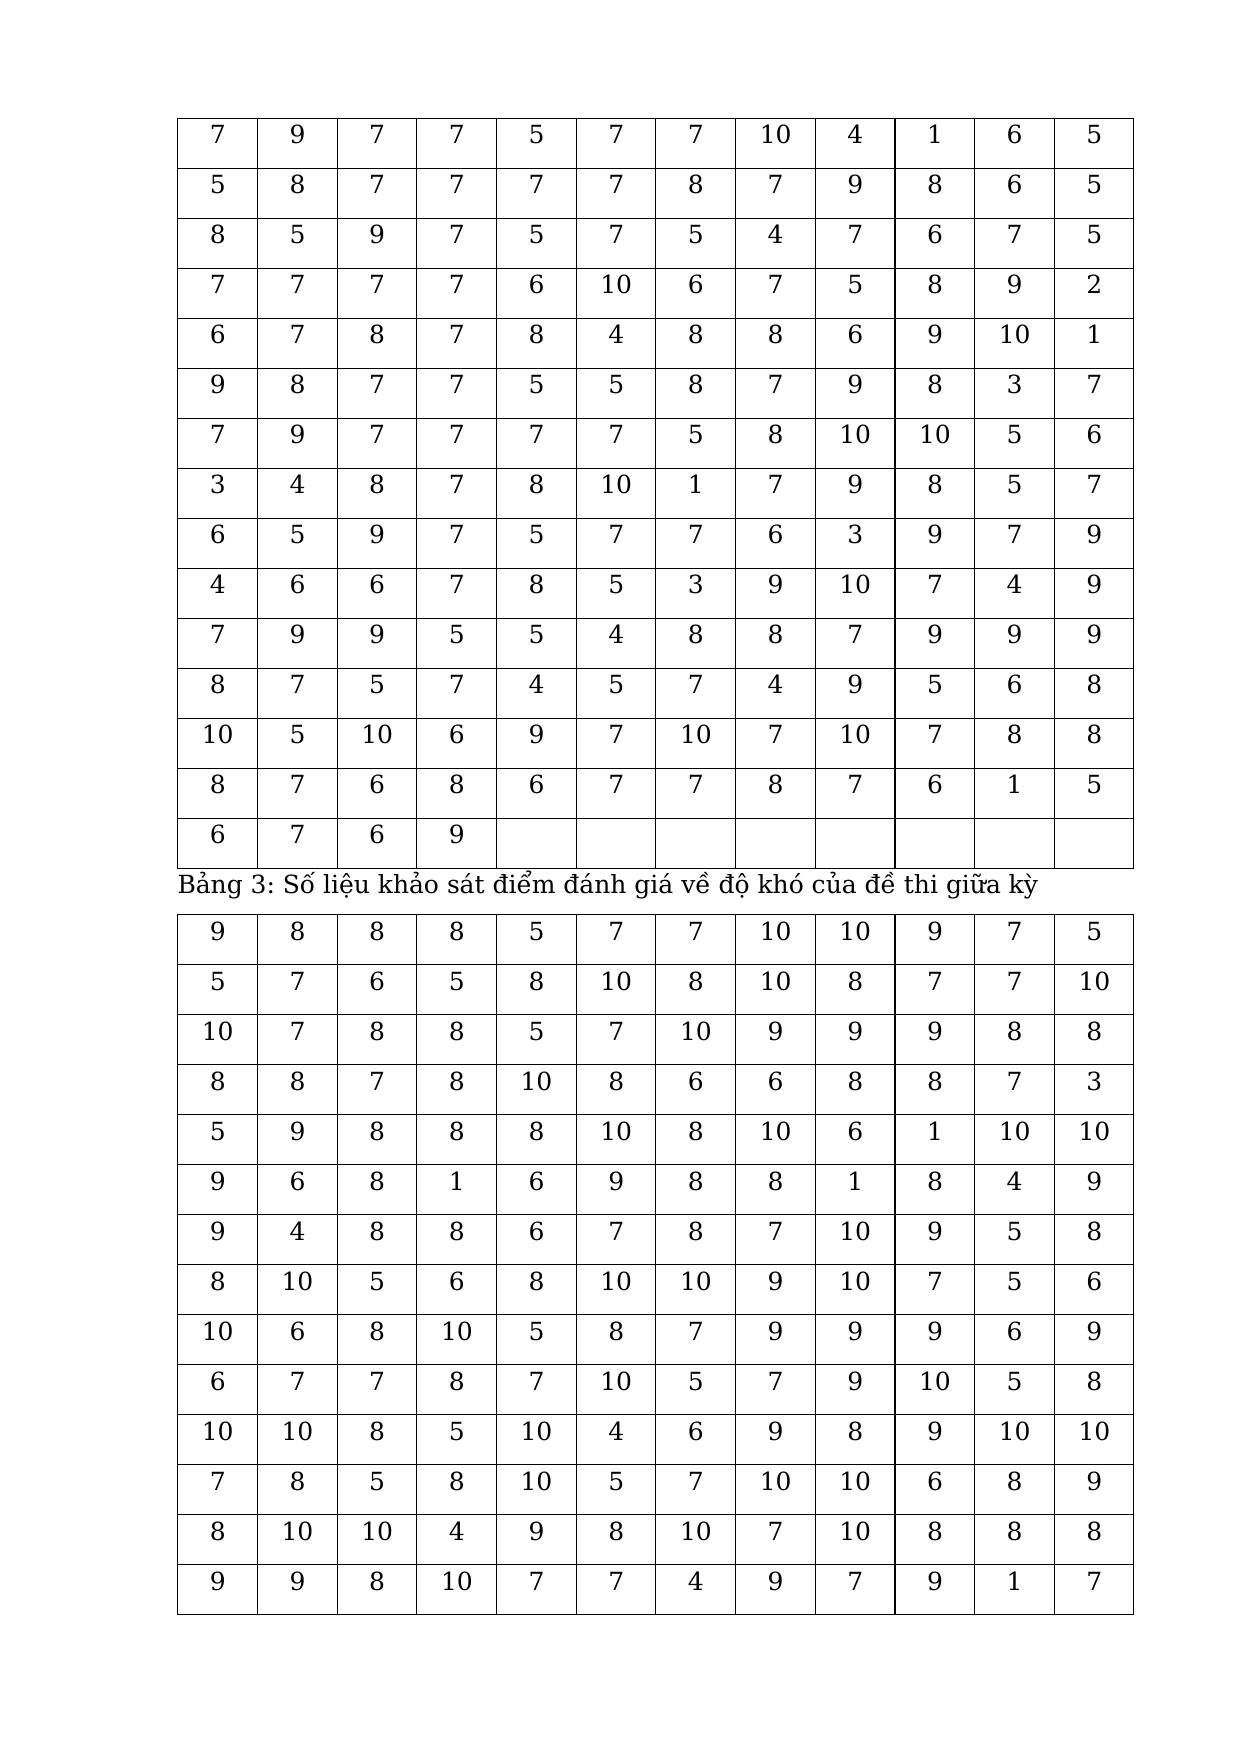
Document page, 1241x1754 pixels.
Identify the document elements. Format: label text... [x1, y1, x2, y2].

table_cell 8 [656, 965, 735, 1014]
table_cell 5 [258, 519, 337, 568]
table_cell 10 [178, 1315, 257, 1364]
table_cell 8 [577, 1515, 655, 1564]
table_cell 8 [417, 1465, 496, 1514]
table_cell 9 [178, 369, 257, 418]
table_cell 6 [178, 519, 257, 568]
table_cell 7 [816, 1565, 894, 1614]
table_cell 4 [656, 1565, 735, 1614]
table_cell 7 [417, 419, 496, 468]
table_cell 7 [577, 1565, 655, 1614]
table_cell 7 [497, 169, 576, 218]
table_cell 4 [577, 619, 655, 668]
table_cell 8 [338, 319, 416, 368]
table_cell 9 [258, 1115, 337, 1164]
table_cell 9 [178, 1215, 257, 1264]
table_cell 5 [577, 1465, 655, 1514]
table_cell 8 [497, 569, 576, 618]
table_cell 6 [1055, 419, 1133, 468]
table_cell 4 [975, 1165, 1054, 1214]
table_cell 10 [577, 1365, 655, 1414]
table_cell 9 [816, 469, 894, 518]
table_cell 5 [816, 269, 894, 318]
table_cell 10 [1055, 1115, 1133, 1164]
table_cell [975, 819, 1054, 868]
table_cell 9 [338, 219, 416, 268]
table_cell 8 [178, 1065, 257, 1114]
table_cell 7 [816, 769, 894, 818]
table_cell 3 [975, 369, 1054, 418]
table_cell 8 [896, 1065, 974, 1114]
table_cell 7 [1055, 469, 1133, 518]
table_cell 9 [497, 1515, 576, 1564]
table_cell 8 [338, 1215, 416, 1264]
table_cell 8 [736, 769, 815, 818]
table_cell 5 [258, 219, 337, 268]
table_cell 8 [975, 1015, 1054, 1064]
table_cell 9 [736, 1565, 815, 1614]
table_header 7 [656, 119, 735, 168]
table_header 5 [497, 119, 576, 168]
table_cell 6 [417, 719, 496, 768]
table_cell 6 [338, 965, 416, 1014]
table_cell 7 [577, 519, 655, 568]
table_cell 8 [816, 965, 894, 1014]
table_cell 7 [816, 619, 894, 668]
table_cell 7 [736, 369, 815, 418]
table_cell 6 [816, 319, 894, 368]
table_cell 9 [1055, 1315, 1133, 1364]
table_cell 7 [417, 169, 496, 218]
table_header 8 [417, 915, 496, 964]
table_cell 8 [1055, 1515, 1133, 1564]
table_cell 9 [736, 1015, 815, 1064]
table_cell 5 [1055, 169, 1133, 218]
table_cell 8 [656, 1165, 735, 1214]
table_header 6 [975, 119, 1054, 168]
table_cell 7 [338, 169, 416, 218]
table_header 5 [497, 915, 576, 964]
table_cell 7 [577, 169, 655, 218]
table_cell 1 [656, 469, 735, 518]
table_cell 5 [497, 219, 576, 268]
table_cell 5 [497, 519, 576, 568]
table_cell 8 [417, 1215, 496, 1264]
table_cell 9 [1055, 1165, 1133, 1214]
table_cell 9 [497, 719, 576, 768]
table_cell 8 [178, 769, 257, 818]
table_cell [1055, 819, 1133, 868]
table_cell 5 [497, 1015, 576, 1064]
table_cell 8 [1055, 669, 1133, 718]
table_cell 7 [338, 369, 416, 418]
table_cell 7 [417, 369, 496, 418]
table_cell 6 [896, 769, 974, 818]
table_cell 10 [497, 1415, 576, 1464]
table_cell 8 [656, 369, 735, 418]
table_cell 8 [1055, 1365, 1133, 1414]
table_cell 9 [178, 1565, 257, 1614]
table_cell 7 [417, 519, 496, 568]
table_cell 1 [896, 1115, 974, 1164]
table_cell 9 [258, 619, 337, 668]
table_cell 10 [577, 1115, 655, 1164]
table_cell 5 [178, 965, 257, 1014]
table_cell 9 [816, 1015, 894, 1064]
table_cell 7 [258, 769, 337, 818]
table_cell 8 [417, 769, 496, 818]
table_cell 6 [338, 819, 416, 868]
table_cell 5 [338, 1265, 416, 1314]
table_cell 4 [258, 1215, 337, 1264]
table_cell 8 [577, 1065, 655, 1114]
table_header 7 [656, 915, 735, 964]
table_cell [896, 819, 974, 868]
table_cell 10 [497, 1065, 576, 1114]
table_cell 7 [417, 319, 496, 368]
table_cell 7 [577, 1015, 655, 1064]
text Bảng 3: Số liệu khảo sát điểm đánh giá về độ khó của đề thi giữa kỳ [177, 869, 1152, 899]
table_cell 8 [497, 319, 576, 368]
table_header 9 [896, 915, 974, 964]
table_cell 5 [975, 1215, 1054, 1264]
table_cell 7 [497, 419, 576, 468]
table_cell 5 [896, 669, 974, 718]
table_cell 10 [178, 719, 257, 768]
table_cell 10 [577, 1265, 655, 1314]
table_cell 10 [338, 719, 416, 768]
table_cell 8 [896, 269, 974, 318]
table_cell 5 [497, 369, 576, 418]
table_cell 6 [975, 169, 1054, 218]
table_cell 8 [975, 1515, 1054, 1564]
table_cell 7 [736, 169, 815, 218]
table_cell 10 [656, 1015, 735, 1064]
table_cell 7 [417, 669, 496, 718]
table_cell 9 [896, 1415, 974, 1464]
table_cell 8 [816, 1415, 894, 1464]
table_cell 2 [1055, 269, 1133, 318]
table_cell 10 [577, 269, 655, 318]
table_cell 7 [577, 769, 655, 818]
table_cell 7 [736, 1515, 815, 1564]
table_cell 8 [338, 1315, 416, 1364]
table_cell 5 [975, 419, 1054, 468]
table_cell 10 [816, 1215, 894, 1264]
table_cell 6 [816, 1115, 894, 1164]
table_cell 7 [178, 1465, 257, 1514]
table_cell 7 [896, 965, 974, 1014]
table_cell 10 [975, 1415, 1054, 1464]
table_header 5 [1055, 119, 1133, 168]
table_cell 5 [497, 619, 576, 668]
table_cell 5 [417, 965, 496, 1014]
table_cell 7 [656, 1315, 735, 1364]
table_cell 7 [1055, 1565, 1133, 1614]
table_cell 9 [816, 169, 894, 218]
table_cell 5 [417, 619, 496, 668]
table_cell 7 [975, 519, 1054, 568]
table_cell 5 [417, 1415, 496, 1464]
table_cell 7 [338, 269, 416, 318]
table_cell 8 [258, 369, 337, 418]
table_cell 8 [497, 1115, 576, 1164]
table_cell 9 [736, 1265, 815, 1314]
table_cell 7 [258, 1365, 337, 1414]
table_cell 9 [736, 569, 815, 618]
table_cell 7 [816, 219, 894, 268]
table_cell 5 [975, 469, 1054, 518]
table_cell 7 [258, 819, 337, 868]
table_header 10 [816, 915, 894, 964]
table_cell 8 [258, 1465, 337, 1514]
table_cell 1 [417, 1165, 496, 1214]
table_cell 4 [258, 469, 337, 518]
table_cell 10 [975, 319, 1054, 368]
table_cell 6 [338, 769, 416, 818]
table_cell 5 [975, 1265, 1054, 1314]
table_cell 7 [1055, 369, 1133, 418]
table_cell 10 [1055, 965, 1133, 1014]
table_cell 10 [656, 1265, 735, 1314]
table_cell 9 [896, 519, 974, 568]
table_header 10 [736, 119, 815, 168]
table_cell 8 [577, 1315, 655, 1364]
table_cell 4 [417, 1515, 496, 1564]
table_cell 7 [258, 1015, 337, 1064]
table_cell 7 [178, 269, 257, 318]
table_cell 7 [975, 1065, 1054, 1114]
table_header 1 [896, 119, 974, 168]
table_cell 8 [417, 1365, 496, 1414]
table_cell 9 [816, 1315, 894, 1364]
table_cell 7 [338, 1365, 416, 1414]
table_cell 10 [896, 1365, 974, 1414]
table_cell 7 [736, 1215, 815, 1264]
table_cell 10 [816, 419, 894, 468]
table_cell 6 [497, 1165, 576, 1214]
table_cell 6 [178, 1365, 257, 1414]
table_cell 8 [736, 419, 815, 468]
table_cell 10 [258, 1415, 337, 1464]
table_cell 7 [577, 419, 655, 468]
table_cell 9 [816, 1365, 894, 1414]
table_cell 7 [417, 219, 496, 268]
table_cell 8 [178, 1515, 257, 1564]
table_cell 8 [1055, 1215, 1133, 1264]
table_cell 8 [1055, 1015, 1133, 1064]
table_cell 10 [816, 1515, 894, 1564]
table_cell 8 [975, 1465, 1054, 1514]
table_cell 5 [258, 719, 337, 768]
table_cell 8 [896, 169, 974, 218]
table_cell 4 [497, 669, 576, 718]
table_cell 7 [577, 719, 655, 768]
table_cell 8 [258, 1065, 337, 1114]
table_cell 10 [497, 1465, 576, 1514]
table_cell 7 [338, 1065, 416, 1114]
table_cell 8 [417, 1065, 496, 1114]
table_cell 8 [816, 1065, 894, 1114]
table_cell 7 [577, 219, 655, 268]
table_cell 8 [258, 169, 337, 218]
table_cell 10 [656, 1515, 735, 1564]
table_cell 7 [258, 669, 337, 718]
table_header 8 [338, 915, 416, 964]
table_cell 6 [975, 1315, 1054, 1364]
table_cell 10 [975, 1115, 1054, 1164]
table_cell 6 [497, 1215, 576, 1264]
table_cell 9 [1055, 619, 1133, 668]
table_cell 10 [577, 469, 655, 518]
table_cell 9 [1055, 569, 1133, 618]
table_cell 5 [338, 1465, 416, 1514]
table_cell 10 [816, 569, 894, 618]
table_cell 10 [577, 965, 655, 1014]
table_cell 10 [736, 1465, 815, 1514]
table_cell 10 [417, 1315, 496, 1364]
table_cell 6 [258, 1315, 337, 1364]
table_cell 9 [258, 1565, 337, 1614]
table_cell 5 [577, 369, 655, 418]
table_cell 7 [736, 469, 815, 518]
table_cell 7 [258, 319, 337, 368]
table_cell 4 [577, 1415, 655, 1464]
table_cell 6 [497, 269, 576, 318]
table_cell 5 [656, 419, 735, 468]
table_cell 10 [1055, 1415, 1133, 1464]
table_cell 4 [736, 219, 815, 268]
table_cell 10 [338, 1515, 416, 1564]
table_cell 6 [497, 769, 576, 818]
table_cell 1 [975, 769, 1054, 818]
table_cell 9 [896, 319, 974, 368]
table_cell 9 [736, 1415, 815, 1464]
table_cell 10 [417, 1565, 496, 1614]
table_cell 8 [338, 1565, 416, 1614]
table_header 7 [417, 119, 496, 168]
table_cell 8 [896, 469, 974, 518]
table_cell 7 [577, 1215, 655, 1264]
table_header 7 [577, 915, 655, 964]
table_cell 6 [178, 319, 257, 368]
table_cell 4 [178, 569, 257, 618]
table_cell 5 [975, 1365, 1054, 1414]
table_cell 9 [1055, 1465, 1133, 1514]
table_cell 10 [816, 719, 894, 768]
table_cell 8 [896, 1515, 974, 1564]
table_cell 8 [736, 319, 815, 368]
table_cell 4 [577, 319, 655, 368]
table_header 9 [258, 119, 337, 168]
table_cell 5 [1055, 219, 1133, 268]
table_cell 5 [577, 569, 655, 618]
table_cell 6 [258, 569, 337, 618]
table_cell 3 [1055, 1065, 1133, 1114]
table_cell 6 [1055, 1265, 1133, 1314]
table_cell 8 [656, 619, 735, 668]
table_header 9 [178, 915, 257, 964]
table_header 10 [736, 915, 815, 964]
table_cell 10 [258, 1265, 337, 1314]
table_header 7 [577, 119, 655, 168]
table_cell 8 [178, 669, 257, 718]
table_cell 10 [896, 419, 974, 468]
table_header 8 [258, 915, 337, 964]
table_cell 7 [975, 219, 1054, 268]
table_cell 6 [736, 519, 815, 568]
table_cell 8 [497, 965, 576, 1014]
table_cell 7 [417, 269, 496, 318]
table_cell 9 [258, 419, 337, 468]
table_cell 10 [178, 1415, 257, 1464]
table_cell 6 [975, 669, 1054, 718]
table_cell 8 [338, 1415, 416, 1464]
table_cell 5 [497, 1315, 576, 1364]
table_header 7 [975, 915, 1054, 964]
table_cell 7 [736, 1365, 815, 1414]
table_cell 8 [896, 1165, 974, 1214]
table_cell 3 [816, 519, 894, 568]
table_cell 8 [178, 1265, 257, 1314]
table_cell 10 [258, 1515, 337, 1564]
table_cell 7 [258, 269, 337, 318]
table_cell 6 [736, 1065, 815, 1114]
table_cell 7 [417, 469, 496, 518]
table_cell 6 [896, 1465, 974, 1514]
table_cell 8 [975, 719, 1054, 768]
table_cell 7 [896, 719, 974, 768]
table_cell 8 [497, 469, 576, 518]
table_cell 9 [896, 1315, 974, 1364]
table_cell 4 [736, 669, 815, 718]
table_cell 7 [896, 1265, 974, 1314]
table_header 4 [816, 119, 894, 168]
table_cell 7 [656, 669, 735, 718]
table_cell 1 [1055, 319, 1133, 368]
table_cell 6 [656, 1415, 735, 1464]
table_cell 9 [736, 1315, 815, 1364]
table_cell 7 [497, 1365, 576, 1414]
table_cell 8 [656, 1115, 735, 1164]
table_cell 7 [338, 419, 416, 468]
table_cell 6 [338, 569, 416, 618]
table_cell 9 [338, 519, 416, 568]
table_cell 7 [656, 519, 735, 568]
table_cell 5 [178, 1115, 257, 1164]
table_cell 9 [896, 619, 974, 668]
table_cell [816, 819, 894, 868]
table_cell 9 [896, 1215, 974, 1264]
table_cell 8 [178, 219, 257, 268]
table_cell 7 [178, 619, 257, 668]
table_cell [736, 819, 815, 868]
table_cell 8 [656, 1215, 735, 1264]
table_cell 5 [656, 1365, 735, 1414]
table_cell 9 [896, 1015, 974, 1064]
table_cell 10 [178, 1015, 257, 1064]
table_cell 10 [656, 719, 735, 768]
table_cell 8 [736, 1165, 815, 1214]
table_cell 3 [178, 469, 257, 518]
table_cell 9 [577, 1165, 655, 1214]
table_cell 9 [896, 1565, 974, 1614]
table_cell 7 [736, 719, 815, 768]
table_cell 7 [178, 419, 257, 468]
table_cell 9 [975, 619, 1054, 668]
table_cell 5 [178, 169, 257, 218]
table_cell 10 [736, 965, 815, 1014]
table_cell 8 [656, 319, 735, 368]
table_cell 8 [736, 619, 815, 668]
table_cell 1 [816, 1165, 894, 1214]
table_cell [497, 819, 576, 868]
table_cell 8 [417, 1015, 496, 1064]
table_cell 10 [816, 1465, 894, 1514]
table_cell 7 [497, 1565, 576, 1614]
table_header 7 [178, 119, 257, 168]
table_cell 8 [338, 1015, 416, 1064]
table_cell 9 [816, 669, 894, 718]
table_cell 9 [178, 1165, 257, 1214]
table_cell 8 [338, 1165, 416, 1214]
table_cell 7 [258, 965, 337, 1014]
table_cell 6 [258, 1165, 337, 1214]
table_cell 6 [417, 1265, 496, 1314]
table_cell 7 [736, 269, 815, 318]
table_cell 8 [497, 1265, 576, 1314]
table_cell 5 [656, 219, 735, 268]
table_cell 6 [178, 819, 257, 868]
table_cell 5 [577, 669, 655, 718]
table_cell 9 [1055, 519, 1133, 568]
table_cell 6 [656, 1065, 735, 1114]
table_cell 4 [975, 569, 1054, 618]
table_cell 6 [656, 269, 735, 318]
table_cell 6 [896, 219, 974, 268]
table_cell [577, 819, 655, 868]
table_cell 8 [1055, 719, 1133, 768]
table_header 7 [338, 119, 416, 168]
table_cell 10 [816, 1265, 894, 1314]
table_cell 8 [896, 369, 974, 418]
table_cell 8 [338, 469, 416, 518]
table_cell 7 [896, 569, 974, 618]
table_cell 3 [656, 569, 735, 618]
table_cell 9 [338, 619, 416, 668]
table_cell 1 [975, 1565, 1054, 1614]
table_cell 9 [417, 819, 496, 868]
table_header 5 [1055, 915, 1133, 964]
table_cell 8 [338, 1115, 416, 1164]
table_cell 7 [656, 1465, 735, 1514]
table_cell 8 [656, 169, 735, 218]
table_cell 7 [417, 569, 496, 618]
table_cell 9 [975, 269, 1054, 318]
table_cell 9 [816, 369, 894, 418]
table_cell 10 [736, 1115, 815, 1164]
table_cell [656, 819, 735, 868]
table_cell 8 [417, 1115, 496, 1164]
table_cell 5 [1055, 769, 1133, 818]
table_cell 7 [975, 965, 1054, 1014]
table_cell 5 [338, 669, 416, 718]
table_cell 7 [656, 769, 735, 818]
